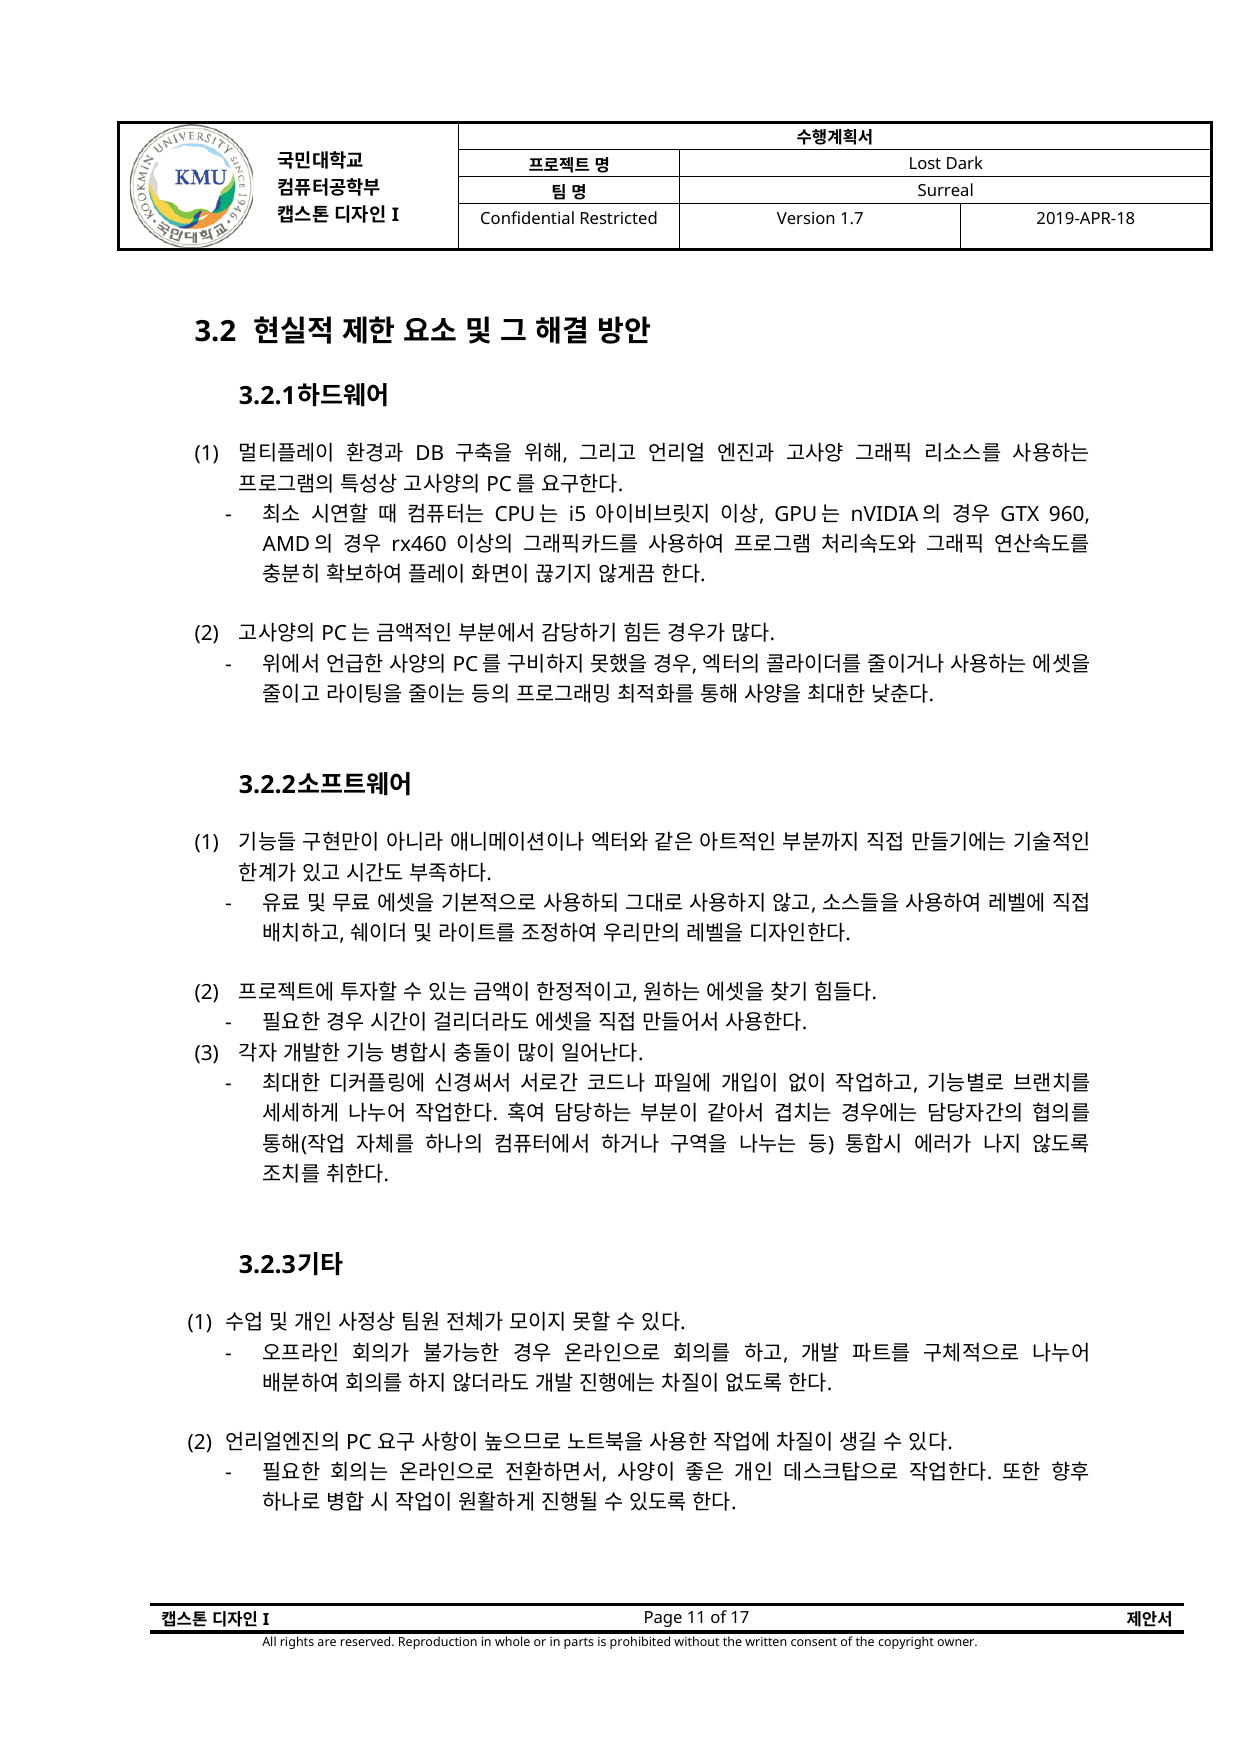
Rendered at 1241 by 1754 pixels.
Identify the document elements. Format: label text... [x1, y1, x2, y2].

list 멀티플레이 환경과 DB 구축을 위해, 그리고 언리얼 엔진과 고사양 그래픽 리소스를 사용하는 프로그램의 특성상 고사양의 PC를 요구한다. [194, 436, 1090, 497]
list 수업 및 개인 사정상 팀원 전체가 모이지 못할 수 있다. [187, 1306, 1090, 1336]
list 필요한 회의는 온라인으로 전환하면서, 사양이 좋은 개인 데스크탑으로 작업한다. 또한 향후 하나로 병합 시 작업이 원활하게 진행될 수 있도록 한다. [225, 1455, 1090, 1516]
list 각자 개발한 기능 병합시 충돌이 많이 일어난다. [194, 1036, 1090, 1066]
list 최대한 디커플링에 신경써서 서로간 코드나 파일에 개입이 없이 작업하고, 기능별로 브랜치를 세세하게 나누어 작업한다. 혹여 담당하는 부분이 같아서 겹치는 경우에는 담당자간의 협의를 통해(작업 자체를 하나의 컴퓨터에서 하거나 구역을 나누는 등) 통합시 에러가 나지 않도록 조치를 취한다. [225, 1066, 1090, 1187]
list 유료 및 무료 에셋을 기본적으로 사용하되 그대로 사용하지 않고, 소스들을 사용하여 레벨에 직접 배치하고, 쉐이더 및 라이트를 조정하여 우리만의 레벨을 디자인한다. [225, 886, 1090, 947]
list 프로젝트에 투자할 수 있는 금액이 한정적이고, 원하는 에셋을 찾기 힘들다. [194, 975, 1090, 1006]
list 언리얼엔진의 PC 요구 사항이 높으므로 노트북을 사용한 작업에 차질이 생길 수 있다. [187, 1425, 1090, 1455]
list 필요한 경우 시간이 걸리더라도 에셋을 직접 만들어서 사용한다. [225, 1006, 1090, 1036]
list 최소 시연할 때 컴퓨터는 CPU는 i5 아이비브릿지 이상, GPU는 nVIDIA의 경우 GTX 960, AMD의 경우 rx460 이상의 그래픽카드를 사용하여 프로그램 처리속도와 그래픽 연산속도를 충분히 확보하여 플레이 화면이 끊기지 않게끔 한다. [225, 497, 1090, 588]
list 위에서 언급한 사양의 PC를 구비하지 못했을 경우, 엑터의 콜라이더를 줄이거나 사용하는 에셋을 줄이고 라이팅을 줄이는 등의 프로그래밍 최적화를 통해 사양을 최대한 낮춘다. [225, 647, 1090, 707]
picture [129, 124, 254, 248]
subtitle 하드웨어 [239, 375, 1090, 411]
subtitle 현실적 제한 요소 및 그 해결 방안 [194, 308, 1046, 350]
subtitle 소프트웨어 [239, 764, 1090, 801]
subtitle 기타 [239, 1244, 1090, 1281]
list 오프라인 회의가 불가능한 경우 온라인으로 회의를 하고, 개발 파트를 구체적으로 나누어 배분하여 회의를 하지 않더라도 개발 진행에는 차질이 없도록 한다. [225, 1336, 1090, 1396]
list 기능들 구현만이 아니라 애니메이션이나 엑터와 같은 아트적인 부분까지 직접 만들기에는 기술적인 한계가 있고 시간도 부족하다. [194, 826, 1090, 886]
list 고사양의 PC는 금액적인 부분에서 감당하기 힘든 경우가 많다. [194, 616, 1090, 647]
